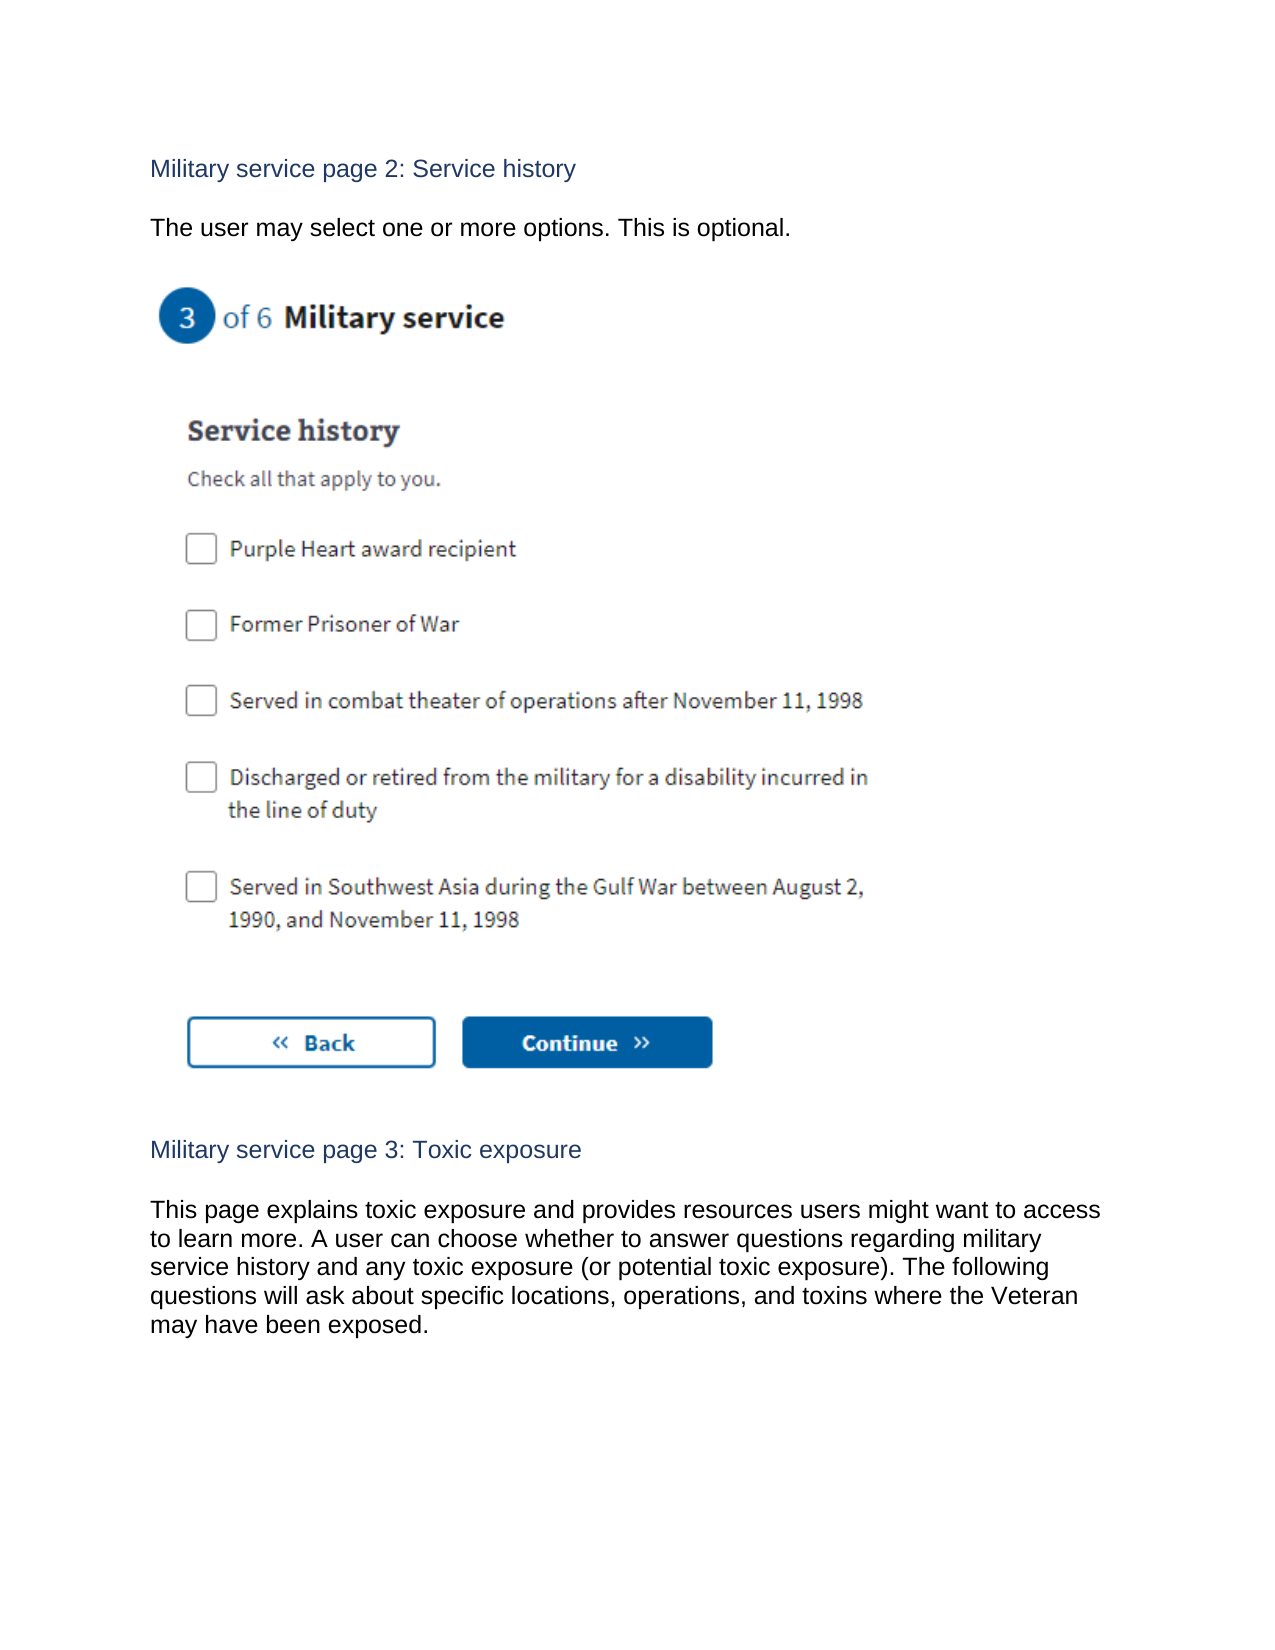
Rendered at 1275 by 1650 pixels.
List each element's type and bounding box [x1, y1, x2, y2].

picture [150, 272, 927, 1095]
